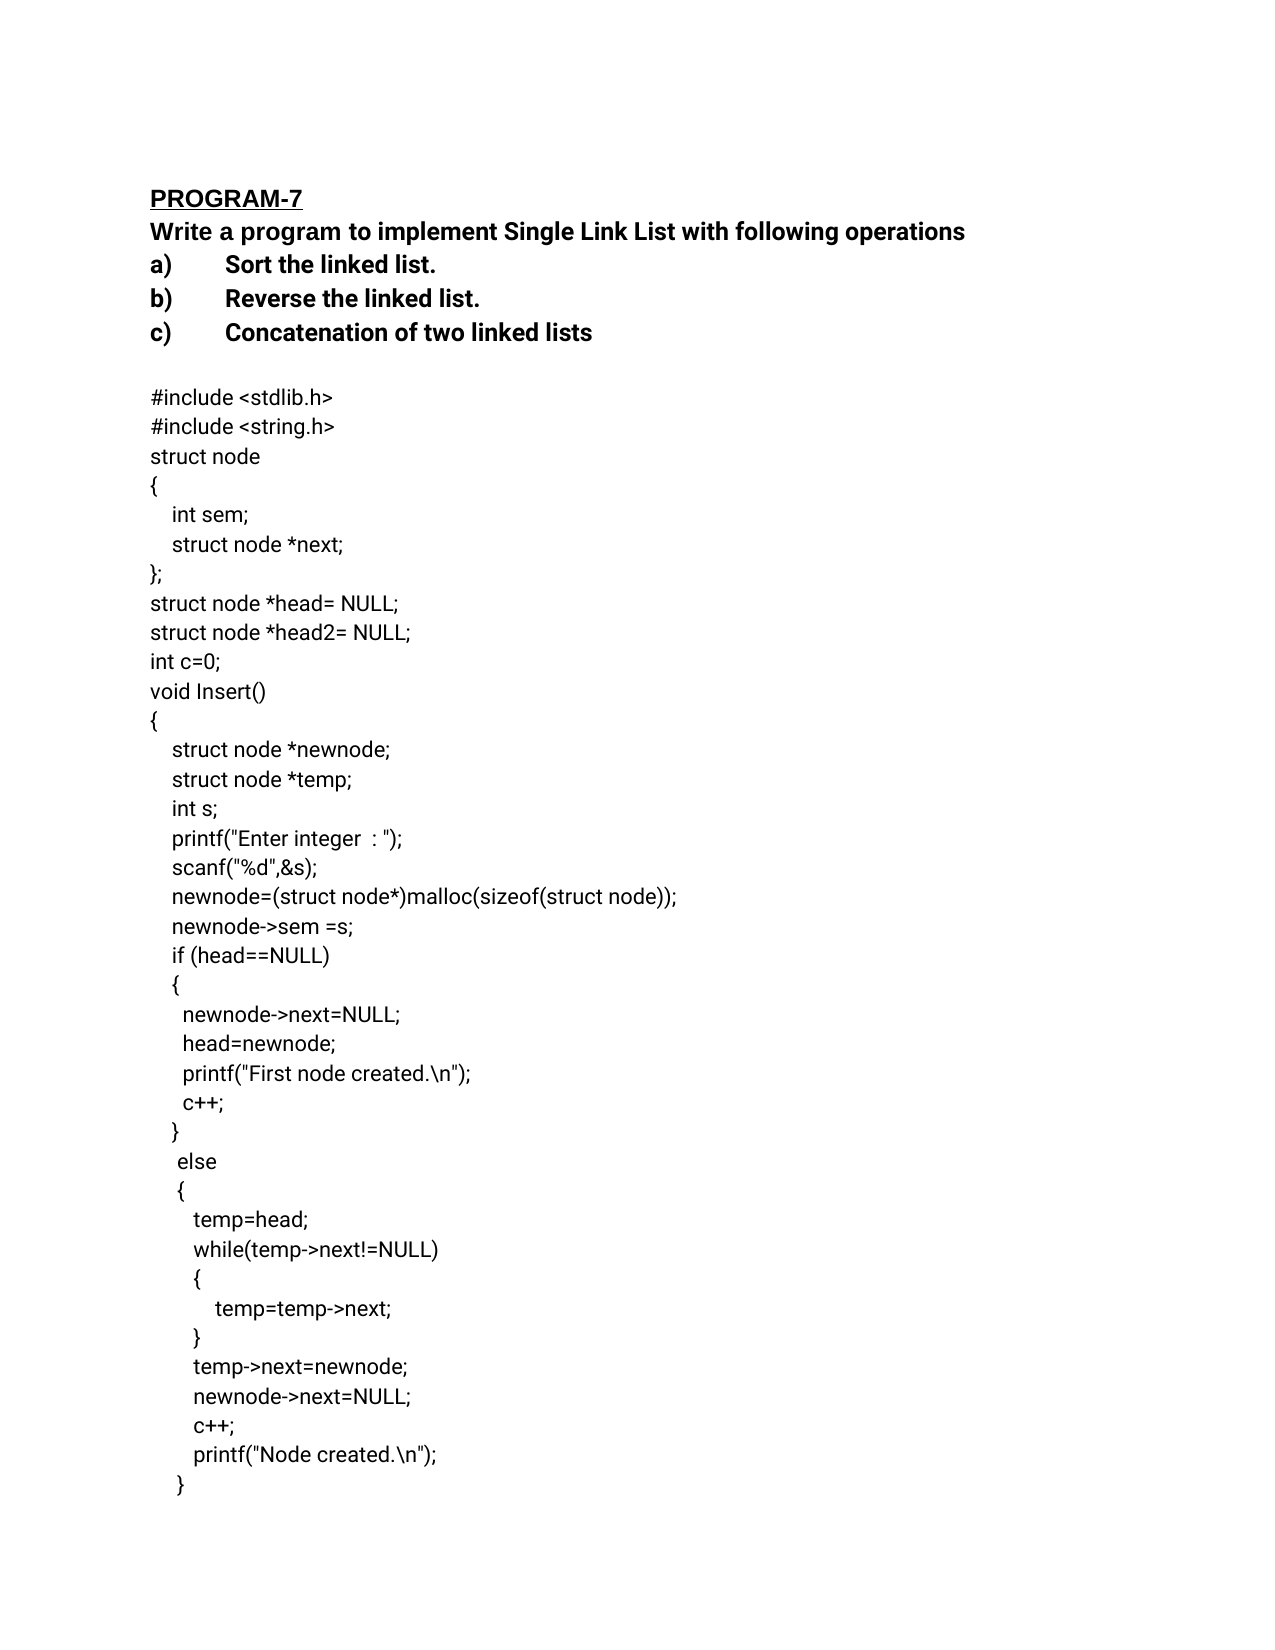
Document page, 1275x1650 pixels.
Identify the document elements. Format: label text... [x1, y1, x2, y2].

text a) Sort the linked list. [150, 251, 1125, 280]
text b) Reverse the linked list. [150, 284, 1125, 313]
text } [150, 1325, 1125, 1351]
text struct node *next; [150, 532, 1125, 558]
text { [150, 473, 1125, 499]
text c) Concatenation of two linked lists [150, 318, 1125, 347]
text c++; [150, 1090, 1125, 1116]
text c++; [150, 1413, 1125, 1439]
text struct node *head2= NULL; [150, 620, 1125, 646]
text newnode->next=NULL; [150, 1384, 1125, 1409]
text printf("Enter integer : "); [150, 826, 1125, 851]
text if (head==NULL) [150, 943, 1125, 969]
text int c=0; [150, 649, 1125, 675]
text #include <string.h> [150, 414, 1125, 440]
text struct node *temp; [150, 767, 1125, 793]
text void Insert() [150, 679, 1125, 704]
text temp=temp->next; [150, 1296, 1125, 1321]
text newnode=(struct node*)malloc(sizeof(struct node)); [150, 884, 1125, 910]
text head=newnode; [150, 1031, 1125, 1057]
text } [150, 1472, 1125, 1498]
text newnode->next=NULL; [150, 1002, 1125, 1028]
text { [150, 1266, 1125, 1292]
text printf("First node created.\n"); [150, 1061, 1125, 1086]
text scanf("%d",&s); [150, 855, 1125, 881]
text int s; [150, 796, 1125, 822]
text else [150, 1149, 1125, 1174]
text #include <stdlib.h> [150, 385, 1125, 411]
text int sem; [150, 503, 1125, 528]
text printf("Node created.\n"); [150, 1443, 1125, 1468]
text temp->next=newnode; [150, 1354, 1125, 1380]
text temp=head; [150, 1208, 1125, 1233]
text { [150, 1178, 1125, 1204]
text struct node [150, 444, 1125, 469]
text PROGRAM-7 [150, 184, 1125, 212]
text struct node *newnode; [150, 738, 1125, 763]
text while(temp->next!=NULL) [150, 1237, 1125, 1263]
text }; [150, 561, 1125, 587]
text newnode->sem =s; [150, 914, 1125, 939]
text { [150, 708, 1125, 734]
text Write a program to implement Single Link List with following operations [150, 217, 1125, 246]
text struct node *head= NULL; [150, 591, 1125, 616]
text { [150, 973, 1125, 998]
text } [150, 1119, 1125, 1145]
